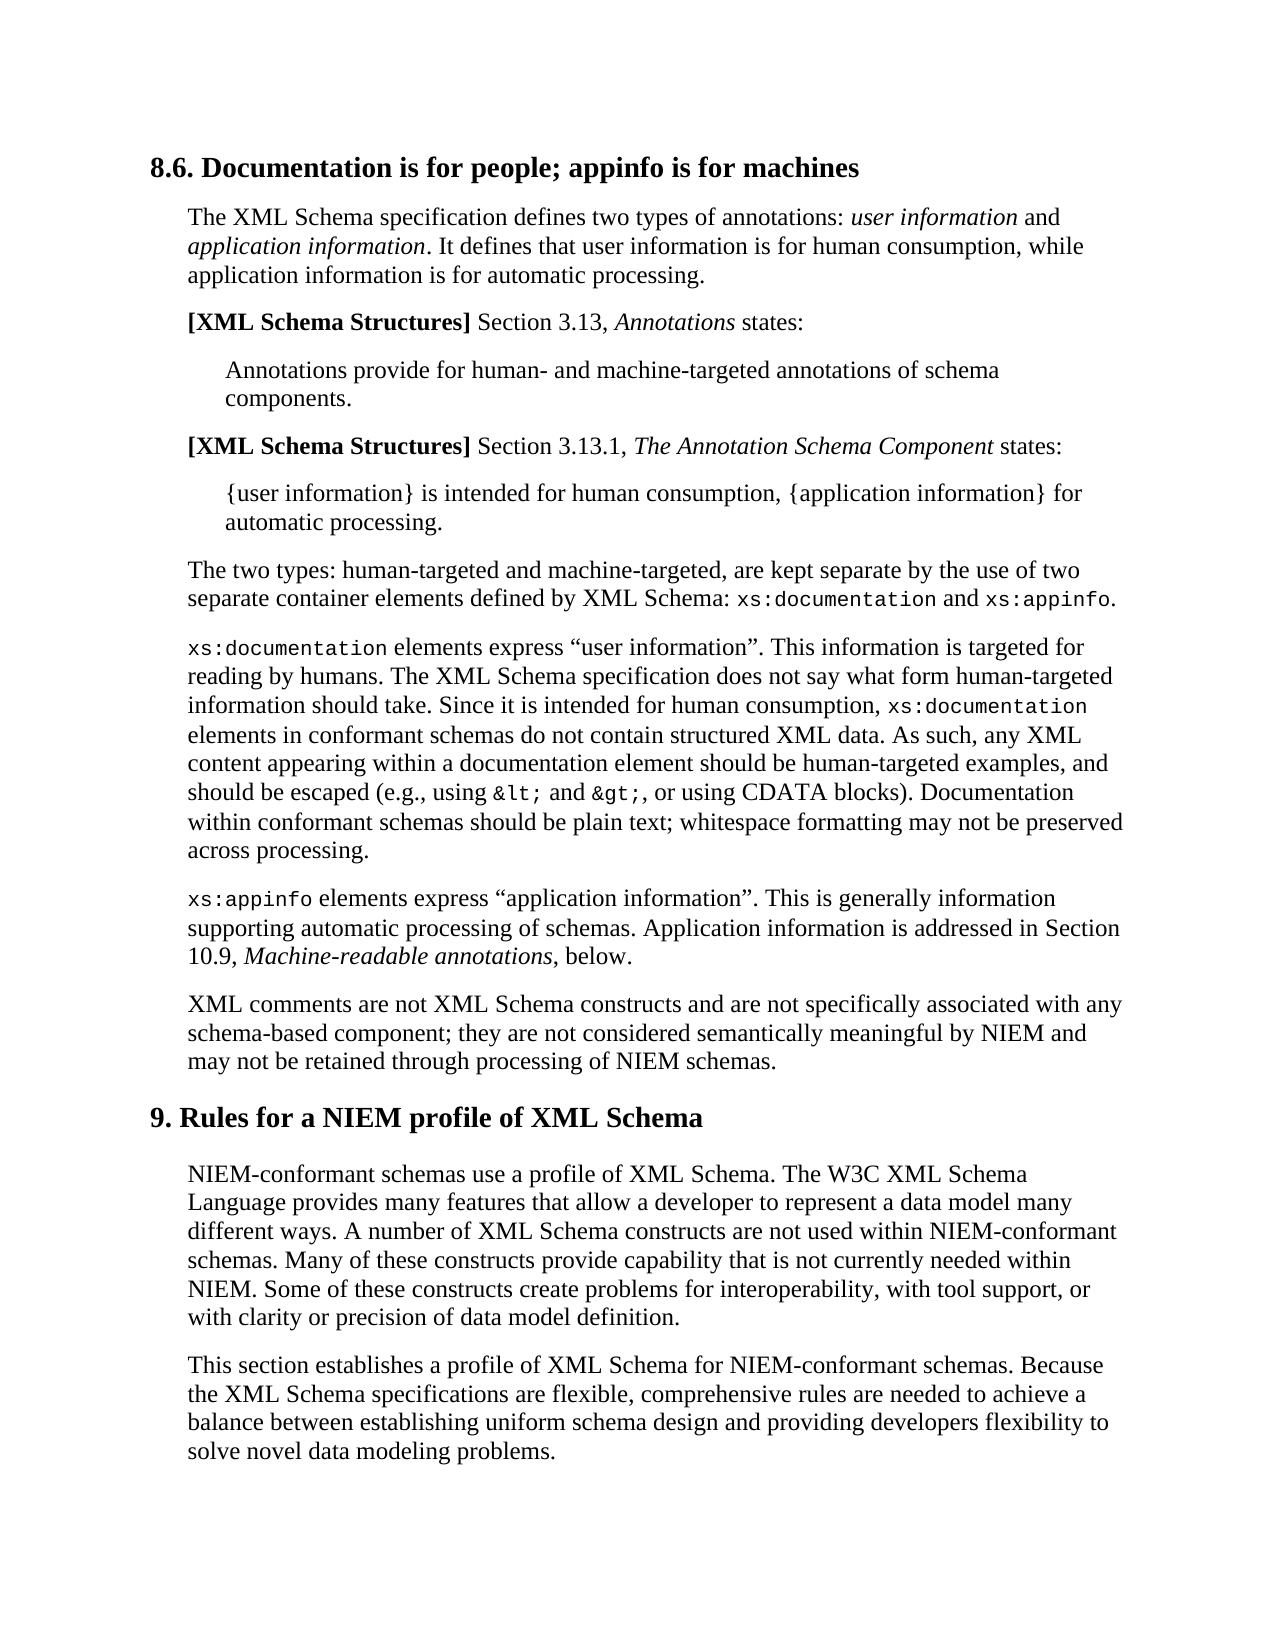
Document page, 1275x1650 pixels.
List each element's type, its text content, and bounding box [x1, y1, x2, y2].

text {user information} is intended for human consumption, {application information} for automatic processing. [225, 478, 1125, 536]
text [XML Schema Structures] Section 3.13, Annotations states: [187, 307, 1125, 336]
text The two types: human-targeted and machine-targeted, are kept separate by the use of two separate container elements defined by XML Schema: xs:documentation and xs:appinfo. [187, 555, 1125, 613]
text This section establishes a profile of XML Schema for NIEM-conformant schemas. Because the XML Schema specifications are flexible, comprehensive rules are needed to achieve a balance between establishing uniform schema design and providing developers flexibility to solve novel data modeling problems. [187, 1350, 1125, 1465]
text [XML Schema Structures] Section 3.13.1, The Annotation Schema Component states: [187, 431, 1125, 460]
text Annotations provide for human- and machine-targeted annotations of schema components. [225, 355, 1125, 412]
text xs:appinfo elements express “application information”. This is generally information supporting automatic processing of schemas. Application information is addressed in Section 10.9, Machine-readable annotations, below. [187, 883, 1125, 970]
subtitle 8.6. Documentation is for people; appinfo is for machines [150, 150, 1125, 183]
subtitle 9. Rules for a NIEM profile of XML Schema [150, 1100, 1125, 1134]
text xs:documentation elements express “user information”. This information is targeted for reading by humans. The XML Schema specification does not say what form human-targeted information should take. Since it is intended for human consumption, xs:documentation elements in conformant schemas do not contain structured XML data. As such, any XML content appearing within a documentation element should be human-targeted examples, and should be escaped (e.g., using &lt; and &gt;, or using CDATA blocks). Documentation within conformant schemas should be plain text; whitespace formatting may not be preserved across processing. [187, 632, 1125, 864]
text The XML Schema specification defines two types of annotations: user information and application information. It defines that user information is for human consumption, while application information is for automatic processing. [187, 202, 1125, 288]
text NIEM-conformant schemas use a profile of XML Schema. The W3C XML Schema Language provides many features that allow a developer to represent a data model many different ways. A number of XML Schema constructs are not used within NIEM-conformant schemas. Many of these constructs provide capability that is not currently needed within NIEM. Some of these constructs create problems for interoperability, with tool support, or with clarity or precision of data model definition. [187, 1159, 1125, 1331]
text XML comments are not XML Schema constructs and are not specifically associated with any schema-based component; they are not considered semantically meaningful by NIEM and may not be retained through processing of NIEM schemas. [187, 989, 1125, 1075]
